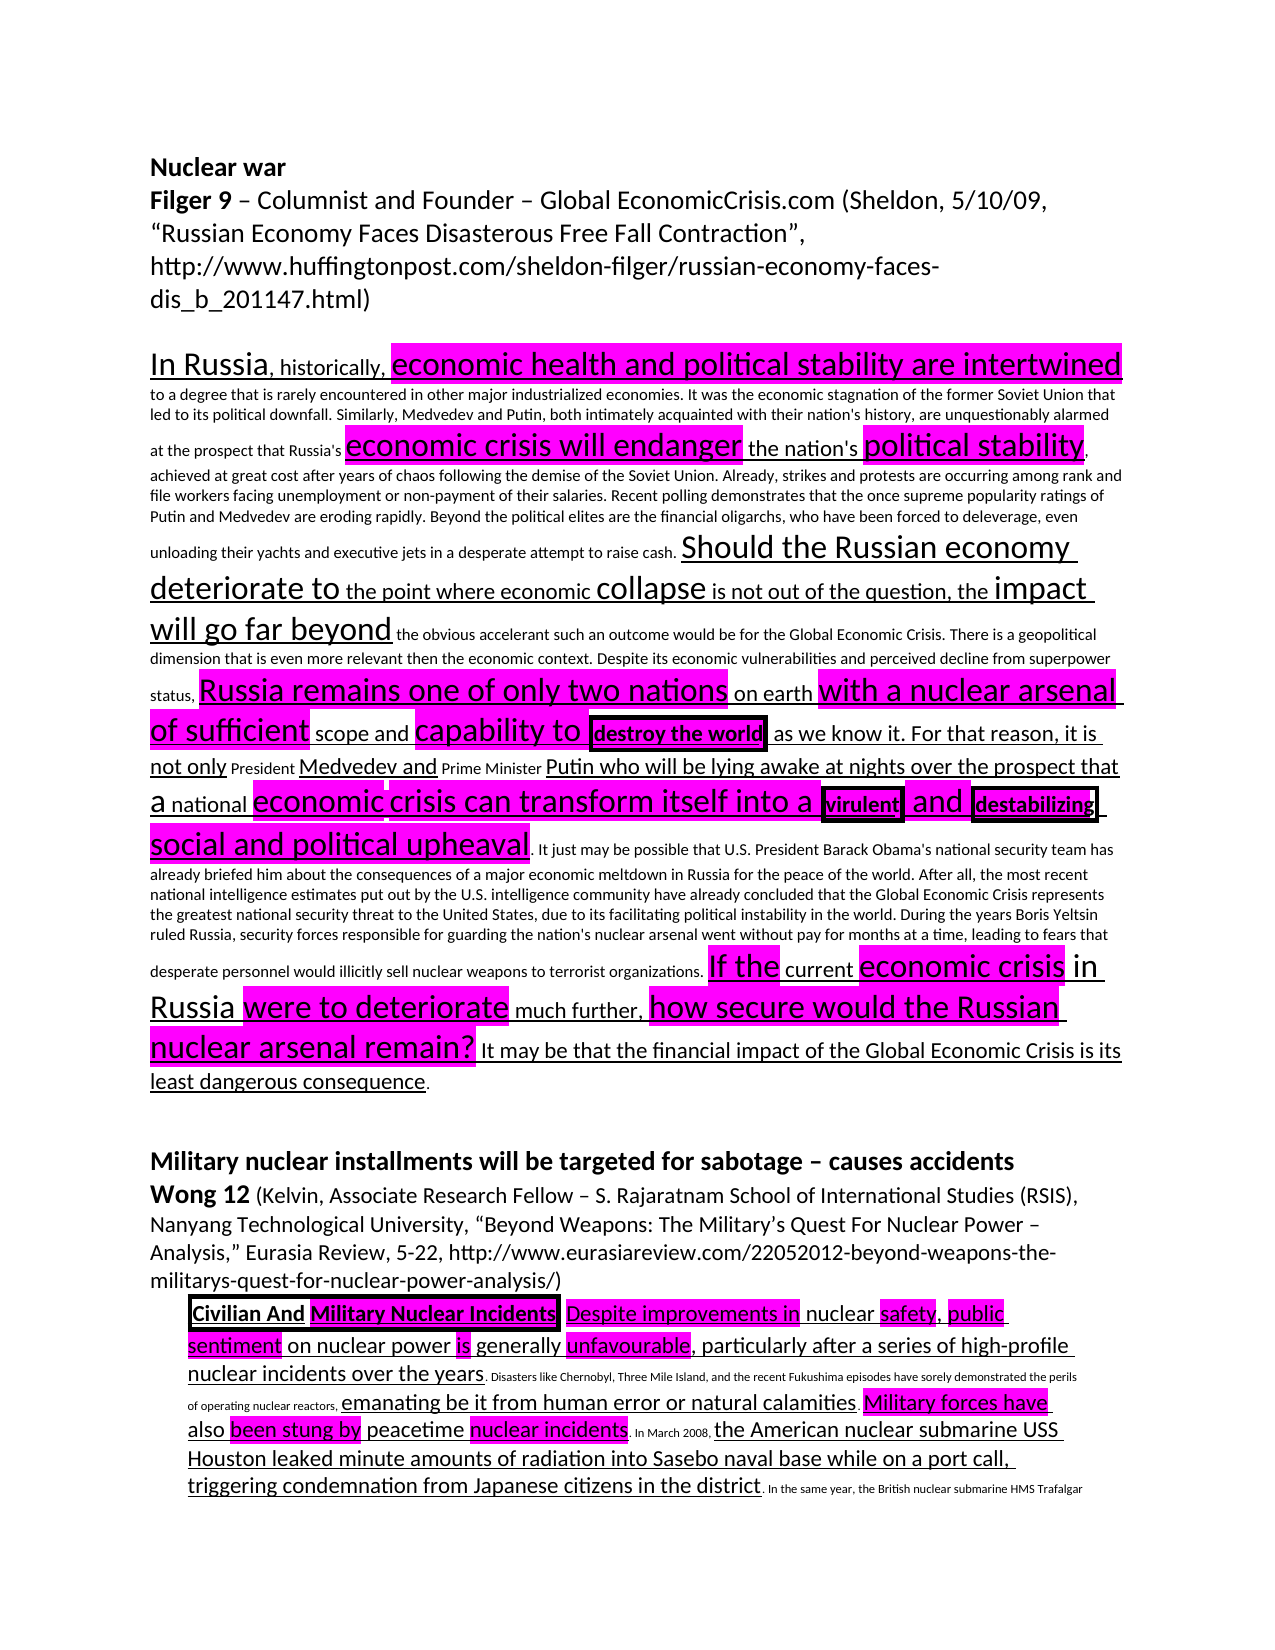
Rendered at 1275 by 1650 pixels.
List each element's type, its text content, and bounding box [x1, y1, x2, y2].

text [187, 1294, 1087, 1500]
subtitle Military nuclear installments will be targeted for sabotage – causes accidents [150, 1144, 1125, 1177]
subtitle Nuclear war Filger 9 – Columnist and Founder – Global EconomicCrisis.com (Sheldon, 5/10/09, “Russian Economy Faces Disasterous Free Fall Contraction”, http://www.huffingtonpost.com/sheldon-filger/russian-economy-faces-dis_b_201147.html) [150, 150, 1125, 315]
text In Russia, historically, economic health and political stability are intertwined to a degree that is rarely encountered in other major industrialized economies. It was the economic stagnation of the former Soviet Union that led to its political downfall. Similarly, Medvedev and Putin, both intimately acquainted with their nation's history, are unquestionably alarmed at the prospect that Russia's economic crisis will endanger the nation's political stability, achieved at great cost after years of chaos following the demise of the Soviet Union. Already, strikes and protests are occurring among rank and file workers facing unemployment or non-payment of their salaries. Recent polling demonstrates that the once supreme popularity ratings of Putin and Medvedev are eroding rapidly. Beyond the political elites are the financial oligarchs, who have been forced to deleverage, even unloading their yachts and executive jets in a desperate attempt to raise cash. Should the Russian economy deteriorate to the point where economic collapse is not out of the question, the impact will go far beyond the obvious accelerant such an outcome would be for the Global Economic Crisis. There is a geopolitical dimension that is even more relevant then the economic context. Despite its economic vulnerabilities and perceived decline from superpower status, Russia remains one of only two nations on earth with a nuclear arsenal of sufficient scope and capability to destroy the world as we know it. For that reason, it is not only President Medvedev and Prime Minister Putin who will be lying awake at nights over the prospect that a national economic crisis can transform itself into a virulent and destabilizing social and political upheaval. It just may be possible that U.S. President Barack Obama's national security team has already briefed him about the consequences of a major economic meltdown in Russia for the peace of the world. After all, the most recent national intelligence estimates put out by the U.S. intelligence community have already concluded that the Global Economic Crisis represents the greatest national security threat to the United States, due to its facilitating political instability in the world. During the years Boris Yeltsin ruled Russia, security forces responsible for guarding the nation's nuclear arsenal went without pay for months at a time, leading to fears that desperate personnel would illicitly sell nuclear weapons to terrorist organizations. If the current economic crisis in Russia were to deteriorate much further, how secure would the Russian nuclear arsenal remain? It may be that the financial impact of the Global Economic Crisis is its least dangerous consequence. [150, 343, 1125, 1095]
text Wong 12 (Kelvin, Associate Research Fellow – S. Rajaratnam School of International Studies (RSIS), Nanyang Technological University, “Beyond Weapons: The Military’s Quest For Nuclear Power – Analysis,” Eurasia Review, 5-22, http://www.eurasiareview.com/22052012-beyond-weapons-the-militarys-quest-for-nuclear-power-analysis/) [150, 1177, 1125, 1294]
